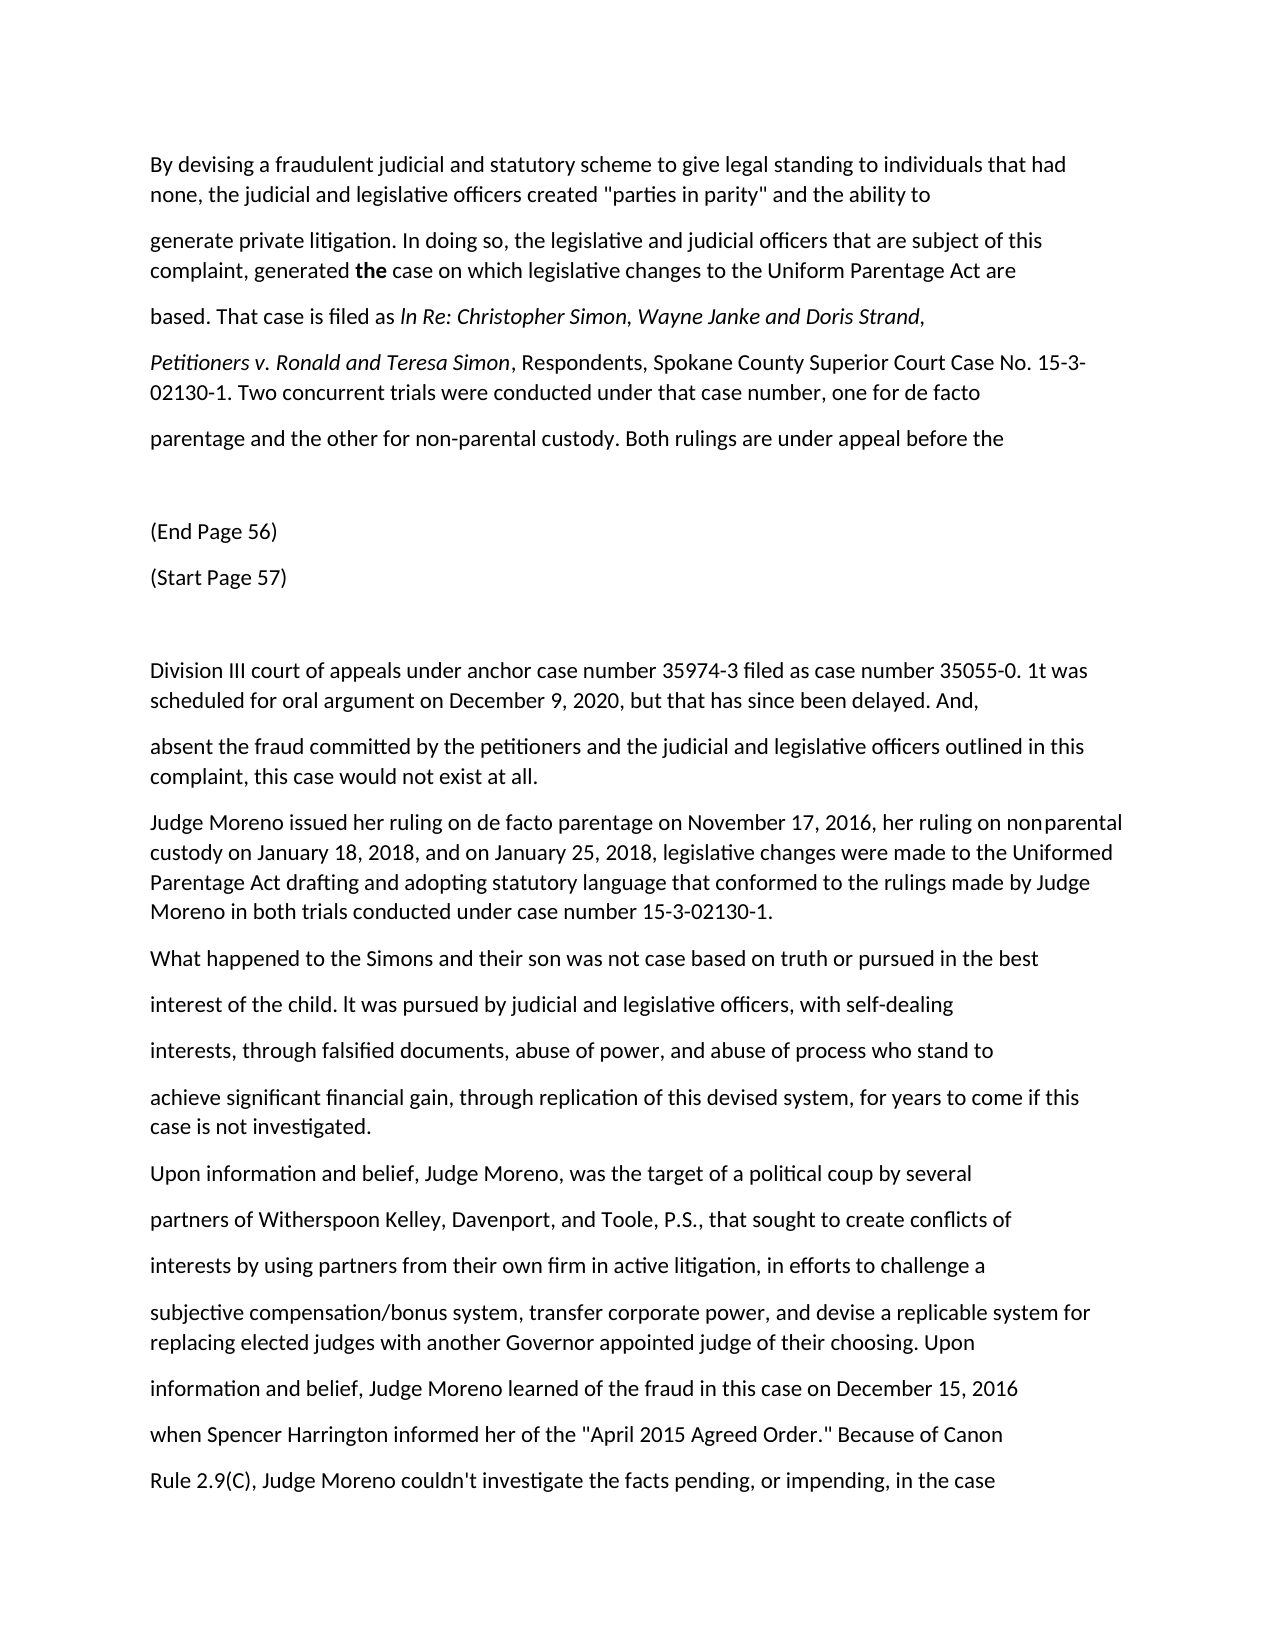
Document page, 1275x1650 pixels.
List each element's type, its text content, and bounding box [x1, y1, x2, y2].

text Petitioners v. Ronald and Teresa Simon, Respondents, Spokane County Superior Court Case No. 15-3-02130-1. Two concurrent trials were conducted under that case number, one for de facto [150, 348, 1125, 406]
text Upon information and belief, Judge Moreno, was the target of a political coup by several [150, 1159, 1125, 1187]
text achieve significant financial gain, through replication of this devised system, for years to come if this case is not investigated. [150, 1083, 1125, 1141]
text parentage and the other for non-parental custody. Both rulings are under appeal before the [150, 424, 1125, 452]
text (End Page 56) [150, 517, 1125, 545]
text (Start Page 57) [150, 563, 1125, 592]
text generate private litigation. In doing so, the legislative and judicial officers that are subject of this complaint, generated the case on which legislative changes to the Uniform Parentage Act are [150, 226, 1125, 284]
text By devising a fraudulent judicial and statutory scheme to give legal standing to individuals that had none, the judicial and legislative officers created "parties in parity" and the ability to [150, 150, 1125, 208]
text What happened to the Simons and their son was not case based on truth or pursued in the best [150, 944, 1125, 972]
text when Spencer Harrington informed her of the "April 2015 Agreed Order." Because of Canon [150, 1420, 1125, 1448]
text partners of Witherspoon Kelley, Davenport, and Toole, P.S., that sought to create conflicts of [150, 1205, 1125, 1233]
text information and belief, Judge Moreno learned of the fraud in this case on December 15, 2016 [150, 1374, 1125, 1402]
text subjective compensation/bonus system, transfer corporate power, and devise a replicable system for replacing elected judges with another Governor appointed judge of their choosing. Upon [150, 1298, 1125, 1356]
text interests, through falsified documents, abuse of power, and abuse of process who stand to [150, 1036, 1125, 1064]
text interests by using partners from their own firm in active litigation, in efforts to challenge a [150, 1252, 1125, 1279]
text based. That case is filed as ln Re: Christopher Simon, Wayne Janke and Doris Strand, [150, 302, 1125, 330]
text absent the fraud committed by the petitioners and the judicial and legislative officers outlined in this complaint, this case would not exist at all. [150, 732, 1125, 790]
text Rule 2.9(C), Judge Moreno couldn't investigate the facts pending, or impending, in the case [150, 1467, 1125, 1495]
text interest of the child. lt was pursued by judicial and legislative officers, with self-dealing [150, 990, 1125, 1018]
text Judge Moreno issued her ruling on de facto parentage on November 17, 2016, her ruling on non­parental custody on January 18, 2018, and on January 25, 2018, legislative changes were made to the Uniformed Parentage Act drafting and adopting statutory language that conformed to the rulings made by Judge Moreno in both trials conducted under case number 15-3-02130-1. [150, 808, 1125, 925]
text Division III court of appeals under anchor case number 35974-3 filed as case number 35055-0. 1t was scheduled for oral argument on December 9, 2020, but that has since been delayed. And, [150, 656, 1125, 714]
